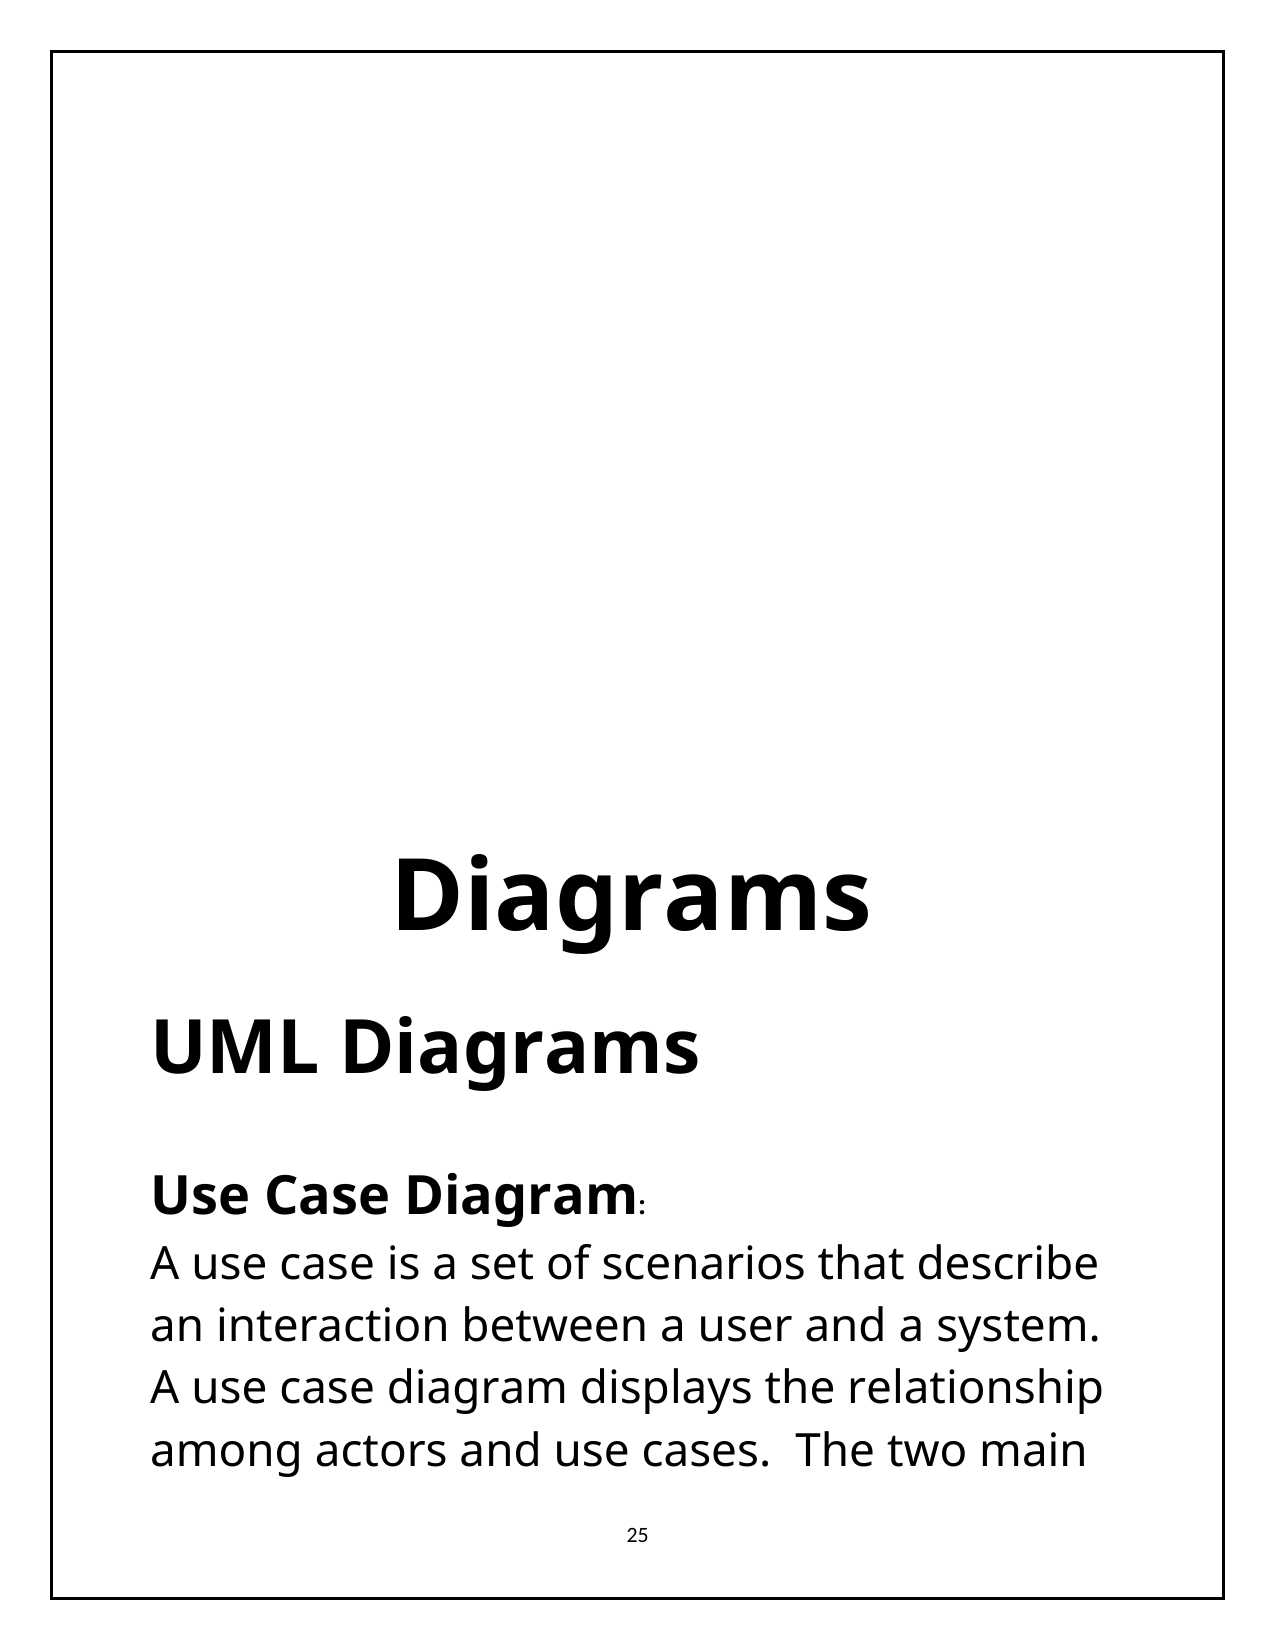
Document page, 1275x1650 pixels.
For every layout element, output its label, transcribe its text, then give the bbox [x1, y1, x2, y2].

text Diagrams [150, 823, 1125, 959]
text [150, 1156, 1125, 1480]
text UML Diagrams [150, 959, 1125, 1122]
